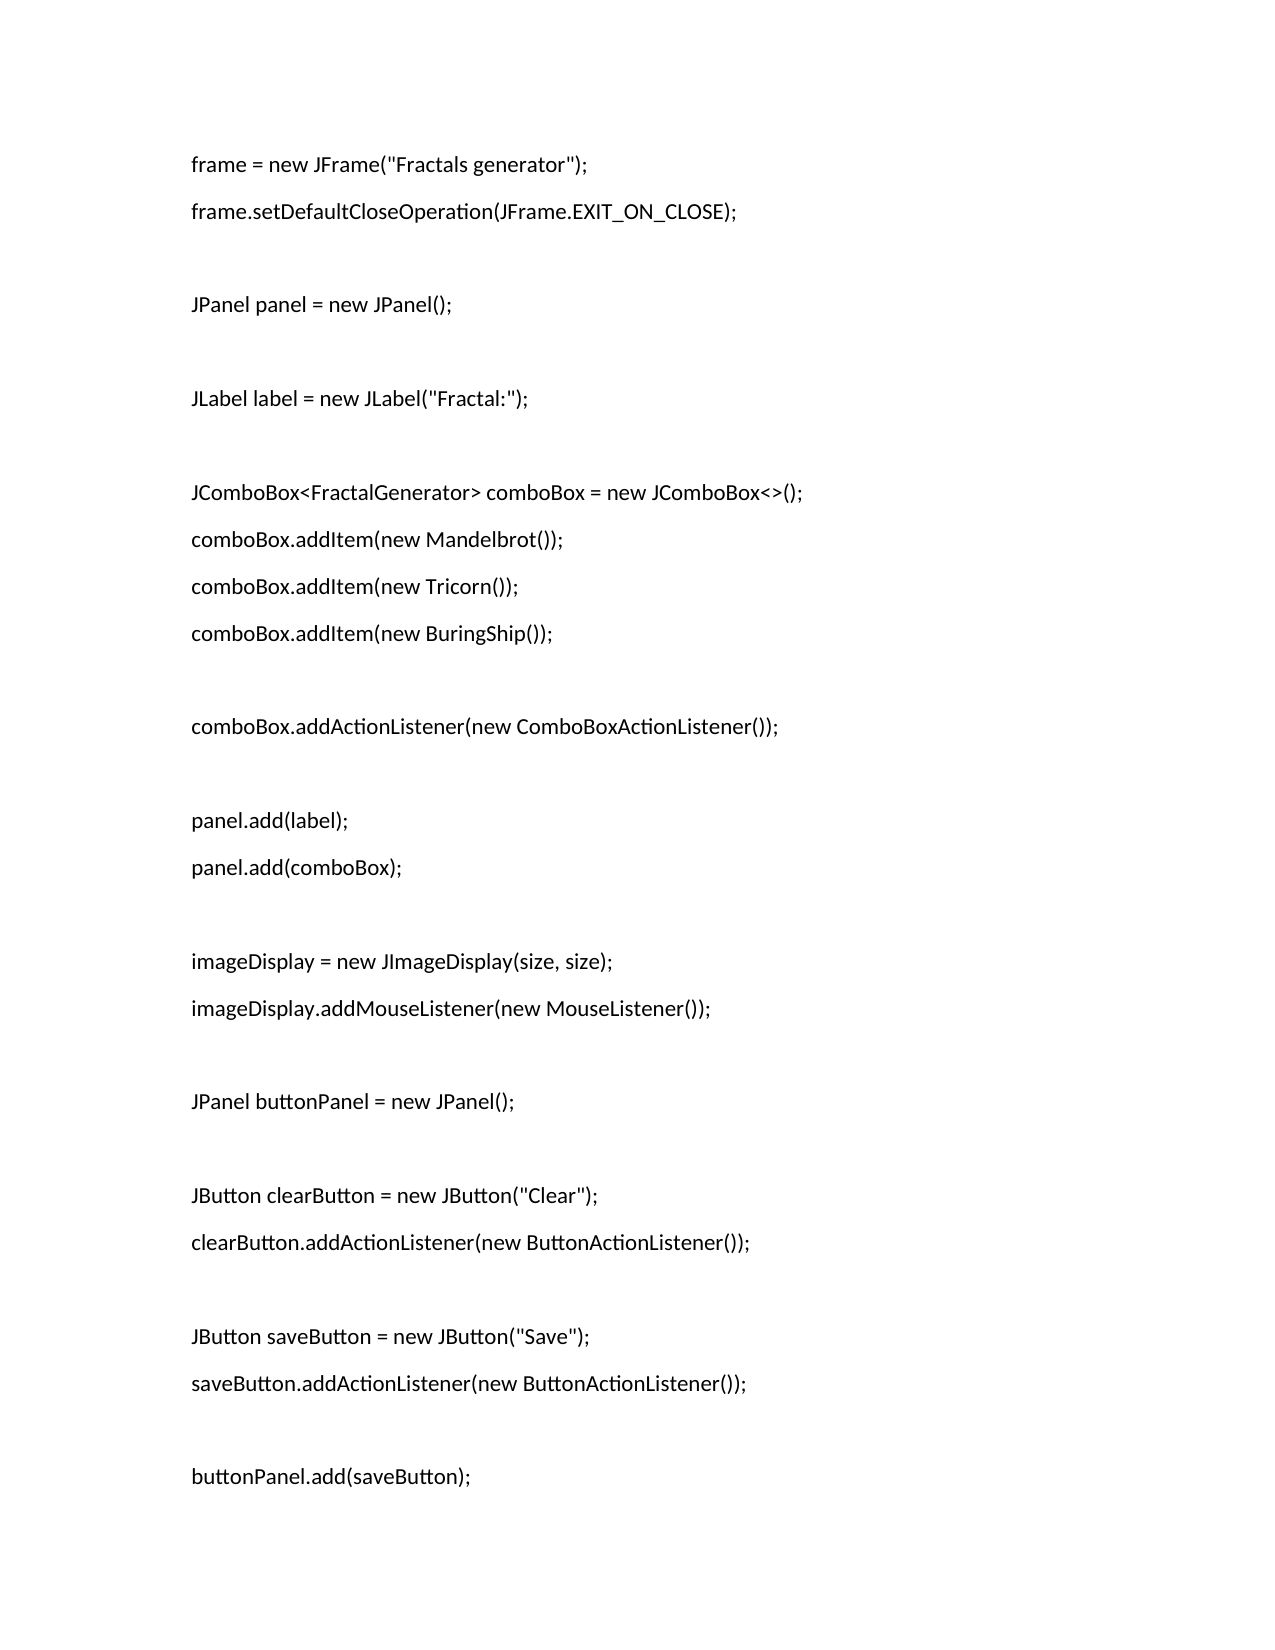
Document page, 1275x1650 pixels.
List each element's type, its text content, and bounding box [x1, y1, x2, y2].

text JButton clearButton = new JButton("Clear"); [150, 1181, 1125, 1209]
text JLabel label = new JLabel("Fractal:"); [150, 384, 1125, 412]
text clearButton.addActionListener(new ButtonActionListener()); [150, 1228, 1125, 1256]
text comboBox.addActionListener(new ComboBoxActionListener()); [150, 712, 1125, 741]
text JPanel panel = new JPanel(); [150, 291, 1125, 319]
text imageDisplay.addMouseListener(new MouseListener()); [150, 994, 1125, 1022]
text imageDisplay = new JImageDisplay(size, size); [150, 947, 1125, 975]
text saveButton.addActionListener(new ButtonActionListener()); [150, 1369, 1125, 1397]
text frame.setDefaultCloseOperation(JFrame.EXIT_ON_CLOSE); [150, 197, 1125, 225]
text panel.add(label); [150, 806, 1125, 834]
text frame = new JFrame("Fractals generator"); [150, 150, 1125, 178]
text JComboBox<FractalGenerator> comboBox = new JComboBox<>(); [150, 478, 1125, 506]
text comboBox.addItem(new Mandelbrot()); [150, 525, 1125, 553]
text comboBox.addItem(new Tricorn()); [150, 572, 1125, 600]
text buttonPanel.add(saveButton); [150, 1462, 1125, 1491]
text JPanel buttonPanel = new JPanel(); [150, 1087, 1125, 1116]
text comboBox.addItem(new BuringShip()); [150, 619, 1125, 647]
text JButton saveButton = new JButton("Save"); [150, 1322, 1125, 1350]
text panel.add(comboBox); [150, 853, 1125, 881]
